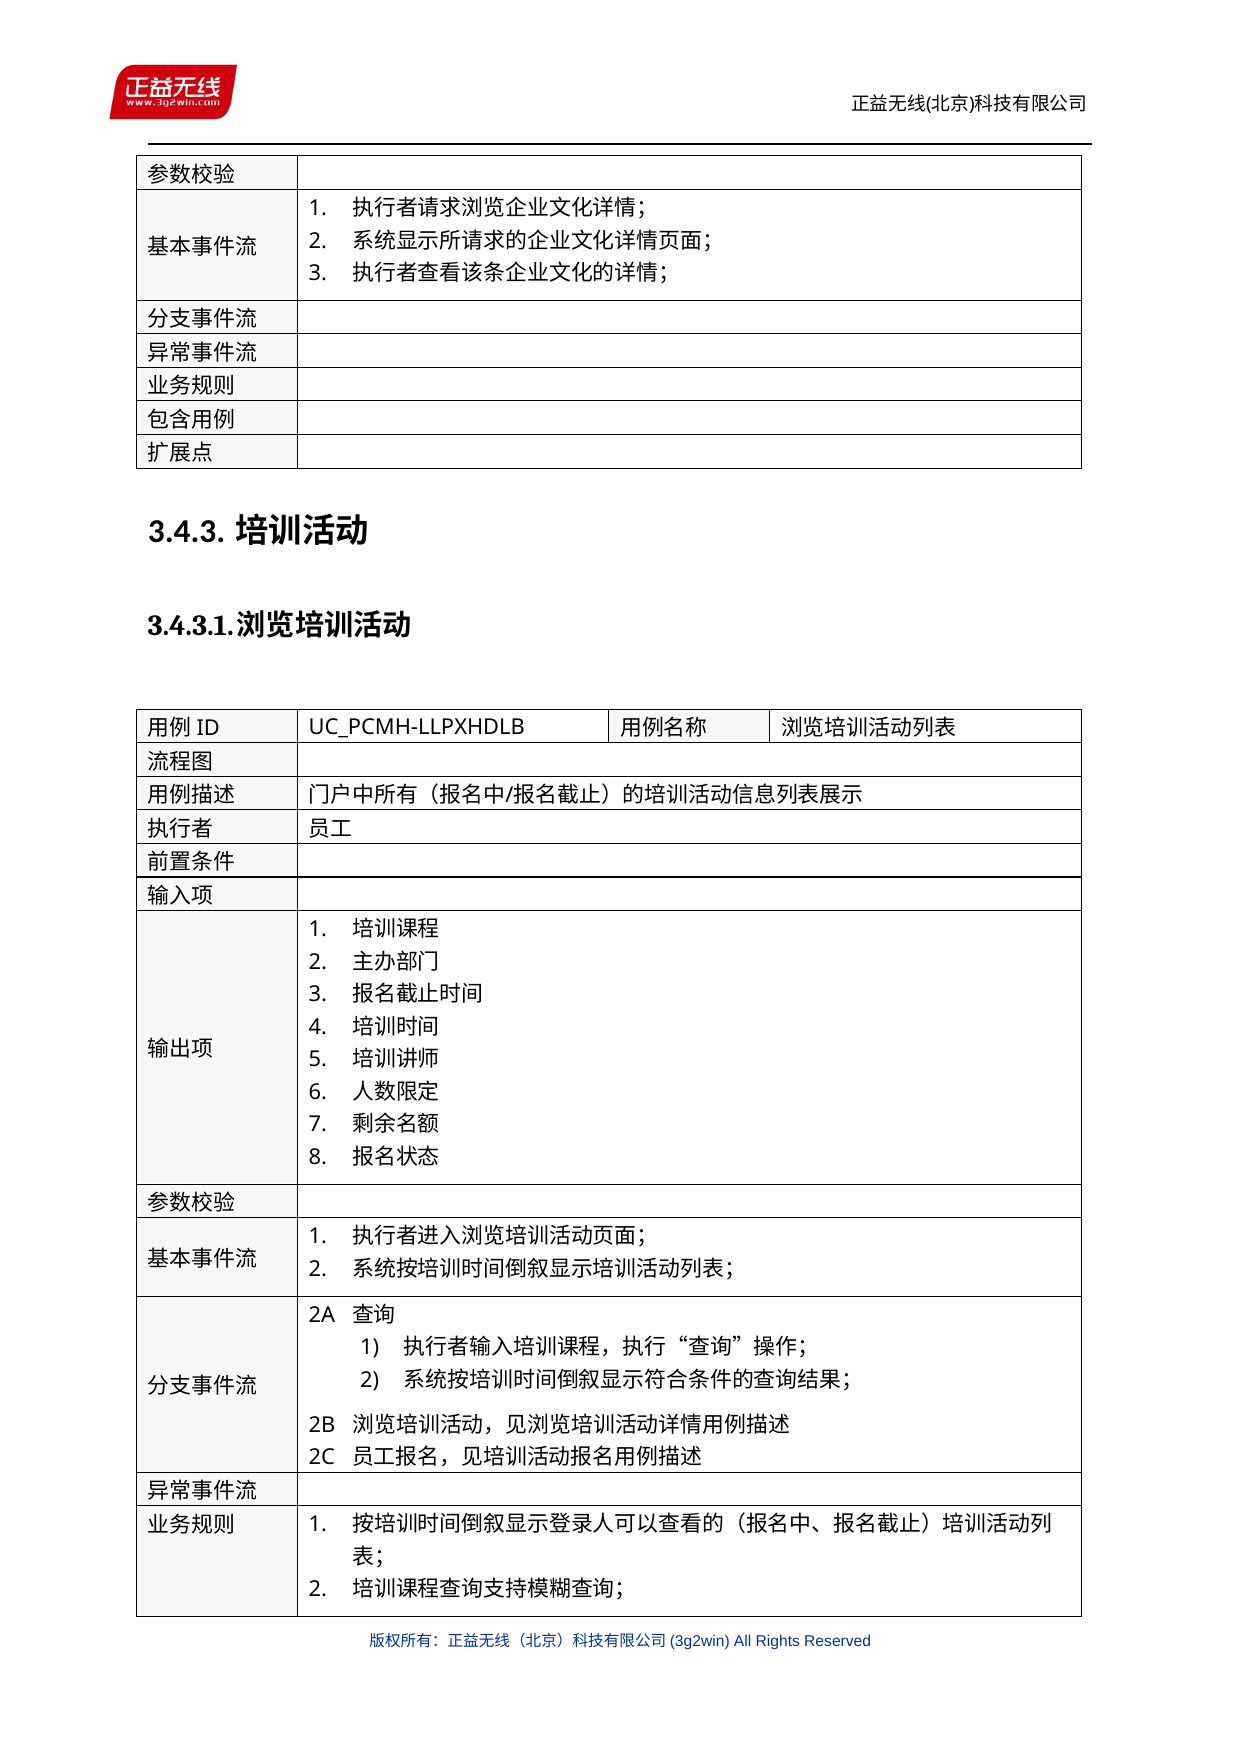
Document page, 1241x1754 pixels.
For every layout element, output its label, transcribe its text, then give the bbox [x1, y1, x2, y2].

table_cell [298, 334, 1081, 367]
table_cell 基本事件流 [137, 190, 297, 300]
table_cell [298, 401, 1081, 434]
table_cell 参数校验 [137, 156, 297, 189]
table_cell 基本事件流 [137, 1218, 297, 1296]
table_cell [298, 1185, 1081, 1217]
table_cell 输出项 [137, 911, 297, 1183]
table_cell 2A 查询 执行者输入培训课程，执行“查询”操作； 系统按培训时间倒叙显示符合条件的查询结果； 2B 浏览培训活动，见浏览培训活动详情用例描述 2C 员工报名，见培训活动报名用例描述 [298, 1297, 1081, 1472]
table_cell 员工 [298, 810, 1081, 843]
table_cell 培训课程 主办部门 报名截止时间 培训时间 培训讲师 人数限定 剩余名额 报名状态 [298, 911, 1081, 1183]
table_cell 执行者进入浏览培训活动页面； 系统按培训时间倒叙显示培训活动列表； [298, 1218, 1081, 1296]
table_cell 门户中所有（报名中/报名截止）的培训活动信息列表展示 [298, 777, 1081, 809]
table_header 用例名称 [609, 710, 769, 742]
table_cell 分支事件流 [137, 1297, 297, 1472]
table_cell 异常事件流 [137, 1473, 297, 1505]
table_cell [298, 435, 1081, 467]
table_header 用例 ID [137, 710, 297, 742]
table_cell [298, 878, 1081, 910]
table_cell [298, 368, 1081, 400]
table_cell [298, 301, 1081, 333]
subtitle 培训活动 [148, 496, 1092, 561]
table_header 浏览培训活动列表 [770, 710, 1081, 742]
table_cell 扩展点 [137, 435, 297, 467]
table_cell 执行者 [137, 810, 297, 843]
table_cell [298, 844, 1081, 876]
table_cell 包含用例 [137, 401, 297, 434]
table_cell 异常事件流 [137, 334, 297, 367]
table_cell 业务规则 [137, 368, 297, 400]
table_cell 输入项 [137, 878, 297, 910]
table_cell [298, 743, 1081, 776]
picture [105, 62, 241, 123]
table_cell 前置条件 [137, 844, 297, 876]
table_cell 执行者请求浏览企业文化详情； 系统显示所请求的企业文化详情页面； 执行者查看该条企业文化的详情； [298, 190, 1081, 300]
table_cell 流程图 [137, 743, 297, 776]
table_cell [298, 1506, 1081, 1616]
table_cell 参数校验 [137, 1185, 297, 1217]
subtitle 浏览培训活动 [148, 590, 1092, 655]
table_cell 用例描述 [137, 777, 297, 809]
table_cell 业务规则 [137, 1506, 297, 1616]
table_header UC_PCMH-LLPXHDLB [298, 710, 608, 742]
table_cell [298, 1473, 1081, 1505]
table_cell [298, 156, 1081, 189]
table_cell 分支事件流 [137, 301, 297, 333]
